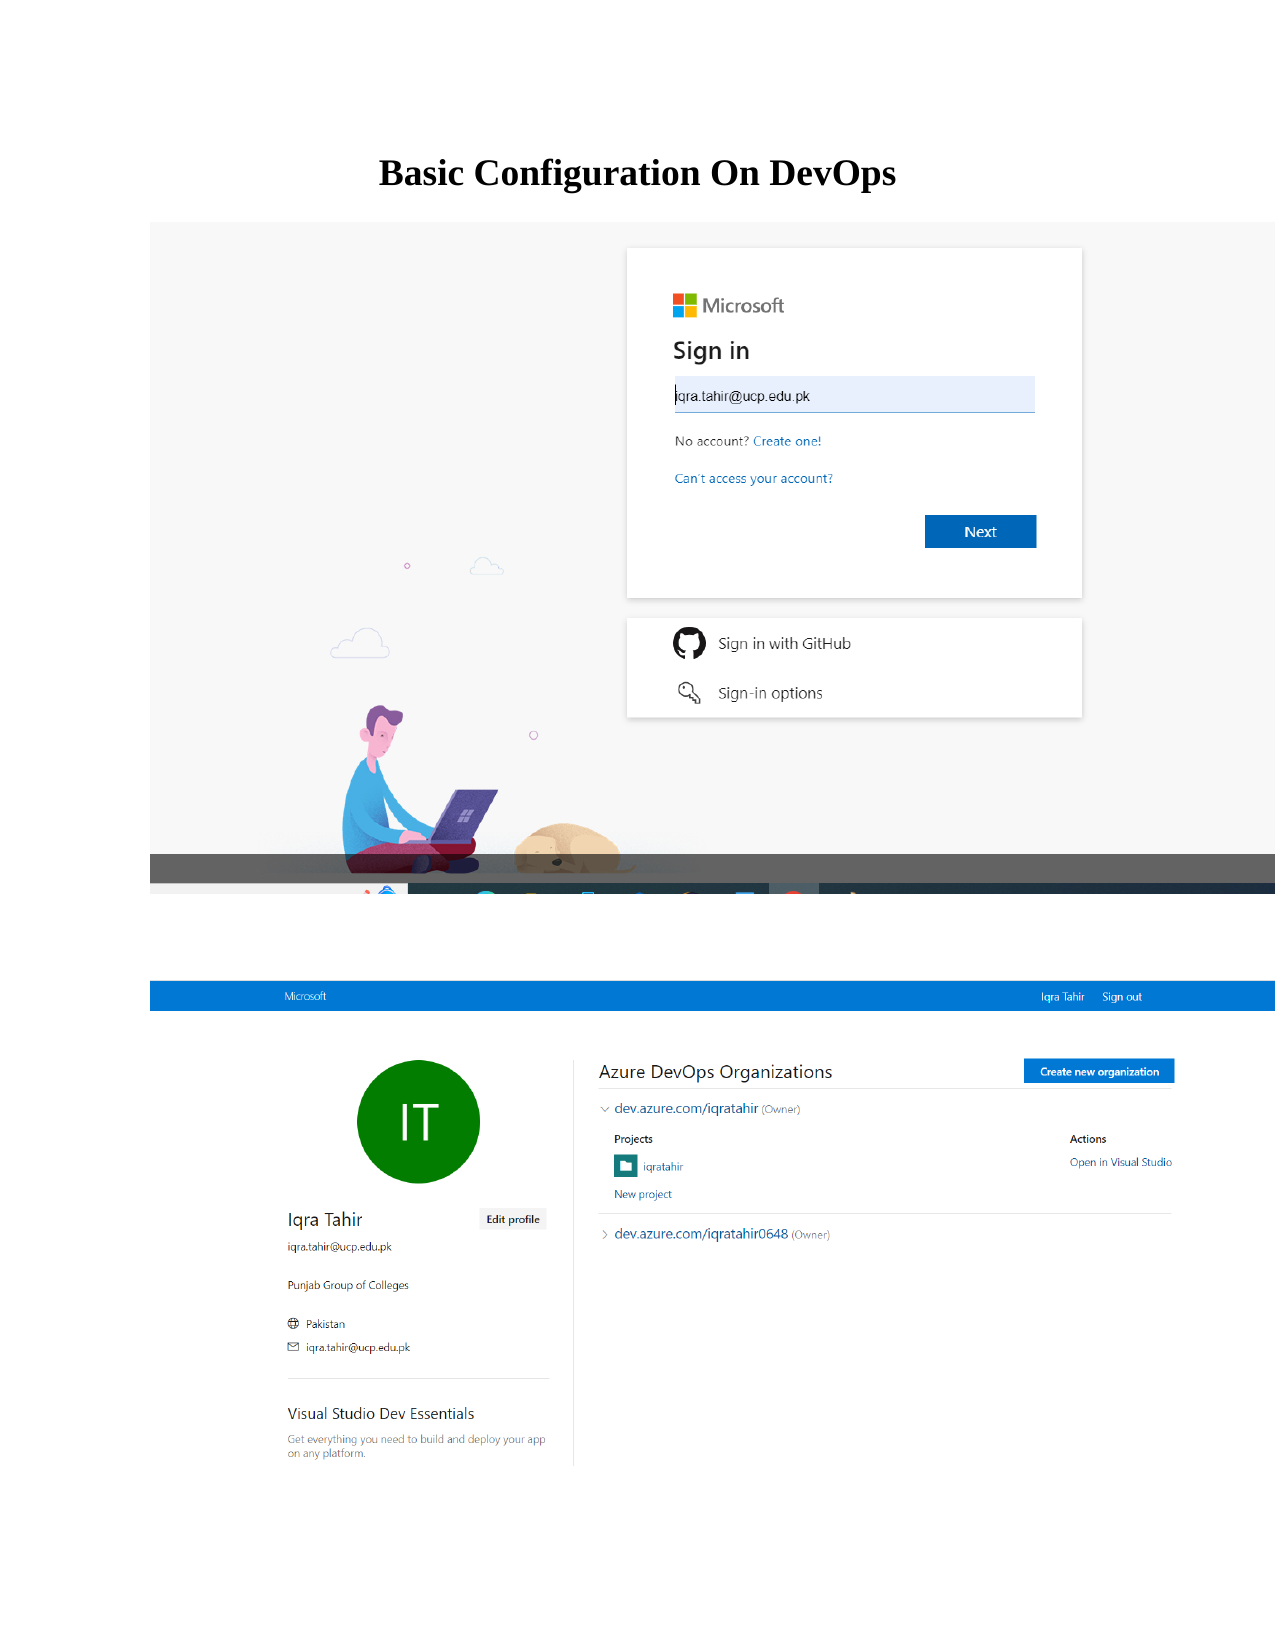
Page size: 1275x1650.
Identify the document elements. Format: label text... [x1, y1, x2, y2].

picture [150, 222, 1275, 894]
picture [150, 980, 1275, 1466]
text Basic Configuration On DevOps [150, 150, 1125, 193]
